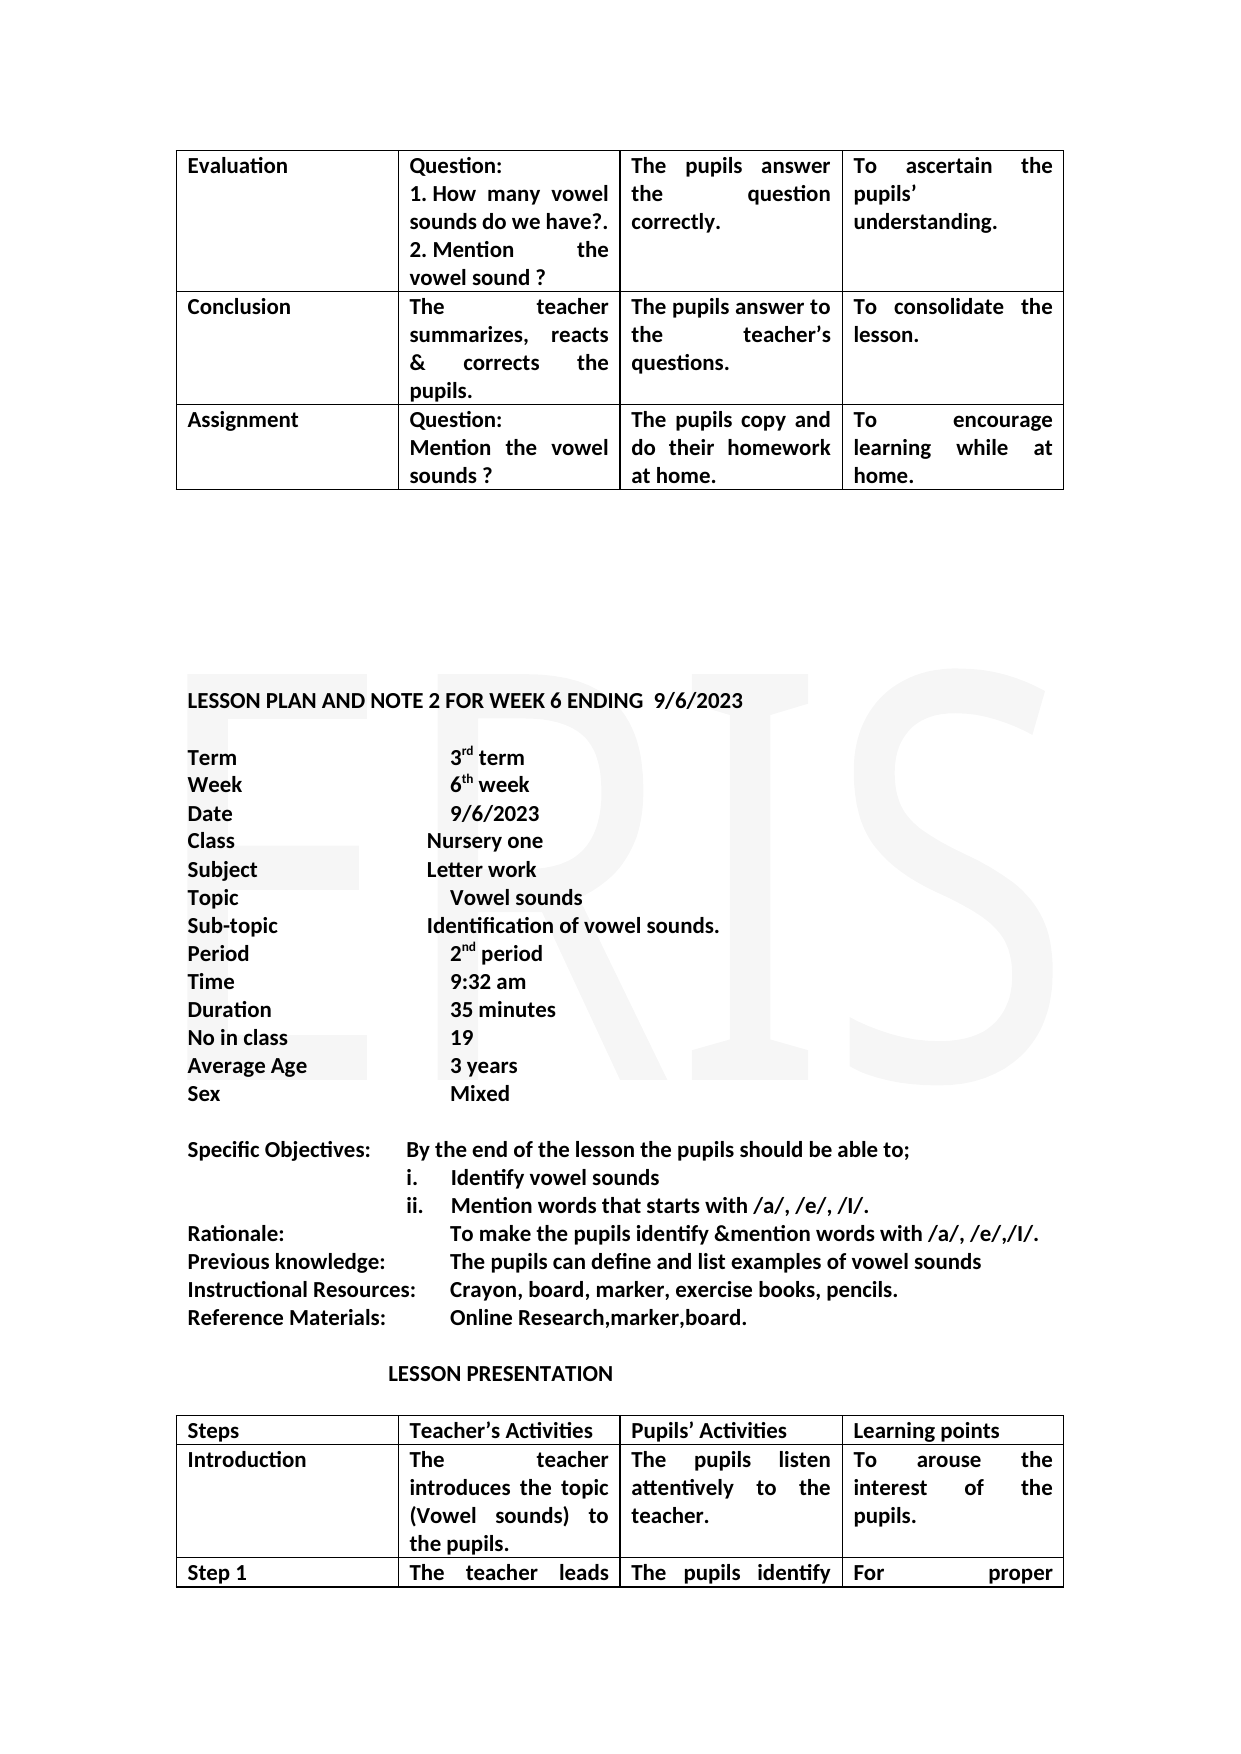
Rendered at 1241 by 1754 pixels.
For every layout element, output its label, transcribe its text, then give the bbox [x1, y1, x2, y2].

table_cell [843, 1558, 1063, 1586]
table_header Learning points [843, 1416, 1063, 1444]
table_cell To ascertain the pupils’ understanding. [843, 151, 1063, 291]
list Identify vowel sounds [406, 1163, 1053, 1191]
text Sex Mixed [187, 1079, 1053, 1107]
text Sub-topic Identification of vowel sounds. [187, 911, 1053, 939]
table_header Teacher’s Activities [399, 1416, 619, 1444]
list Reference Materials: Online Research,marker,board. [187, 1303, 1053, 1331]
table_cell Evaluation [177, 151, 398, 291]
text Time 9:32 am [187, 967, 1053, 995]
text LESSON PLAN AND NOTE 2 FOR WEEK 6 ENDING 9/6/2023 [187, 687, 1053, 714]
table_cell The pupils answer the question correctly. [621, 151, 842, 291]
text Specific Objectives: By the end of the lesson the pupils should be able to; [187, 1135, 1053, 1163]
table_cell Introduction [177, 1445, 398, 1557]
list Previous knowledge: The pupils can define and list examples of vowel sounds [187, 1247, 1053, 1275]
text Class Nursery one [187, 827, 1053, 855]
text Duration 35 minutes [187, 995, 1053, 1023]
list LESSON PRESENTATION [187, 1359, 1053, 1387]
table_cell The pupils answer to the teacher’s questions. [621, 292, 842, 404]
text Topic Vowel sounds [187, 883, 1053, 911]
table_cell Conclusion [177, 292, 398, 404]
list Rationale: To make the pupils identify &mention words with /a/, /e/,/I/. [187, 1219, 1053, 1247]
table_cell Question: How many vowel sounds do we have?. Mention the vowel sound ? [399, 151, 619, 291]
table_cell The teacher summarizes, reacts & corrects the pupils. [399, 292, 619, 404]
table_header Steps [177, 1416, 398, 1444]
table_cell To arouse the interest of the pupils. [843, 1445, 1063, 1557]
table_cell The teacher introduces the topic (Vowel sounds) to the pupils. [399, 1445, 619, 1557]
table_header Pupils’ Activities [621, 1416, 842, 1444]
text Date 9/6/2023 [187, 799, 1053, 827]
list Instructional Resources: Crayon, board, marker, exercise books, pencils. [187, 1275, 1053, 1303]
text Average Age 3 years [187, 1051, 1053, 1079]
text Subject Letter work [187, 855, 1053, 883]
text Week 6th week [187, 771, 1053, 799]
text No in class 19 [187, 1023, 1053, 1051]
table_cell The pupils listen attentively to the teacher. [621, 1445, 842, 1557]
table_cell To consolidate the lesson. [843, 292, 1063, 404]
text Period 2nd period [187, 939, 1053, 967]
table_cell To encourage learning while at home. [843, 405, 1063, 489]
table_cell Question: Mention the vowel sounds ? [399, 405, 619, 489]
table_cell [621, 1558, 842, 1586]
table_cell Assignment [177, 405, 398, 489]
table_cell Step 1 [177, 1558, 398, 1586]
text Term 3rd term [187, 743, 1053, 771]
list Mention words that starts with /a/, /e/, /I/. [406, 1191, 1053, 1219]
table_cell The pupils copy and do their homework at home. [621, 405, 842, 489]
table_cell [399, 1558, 619, 1586]
